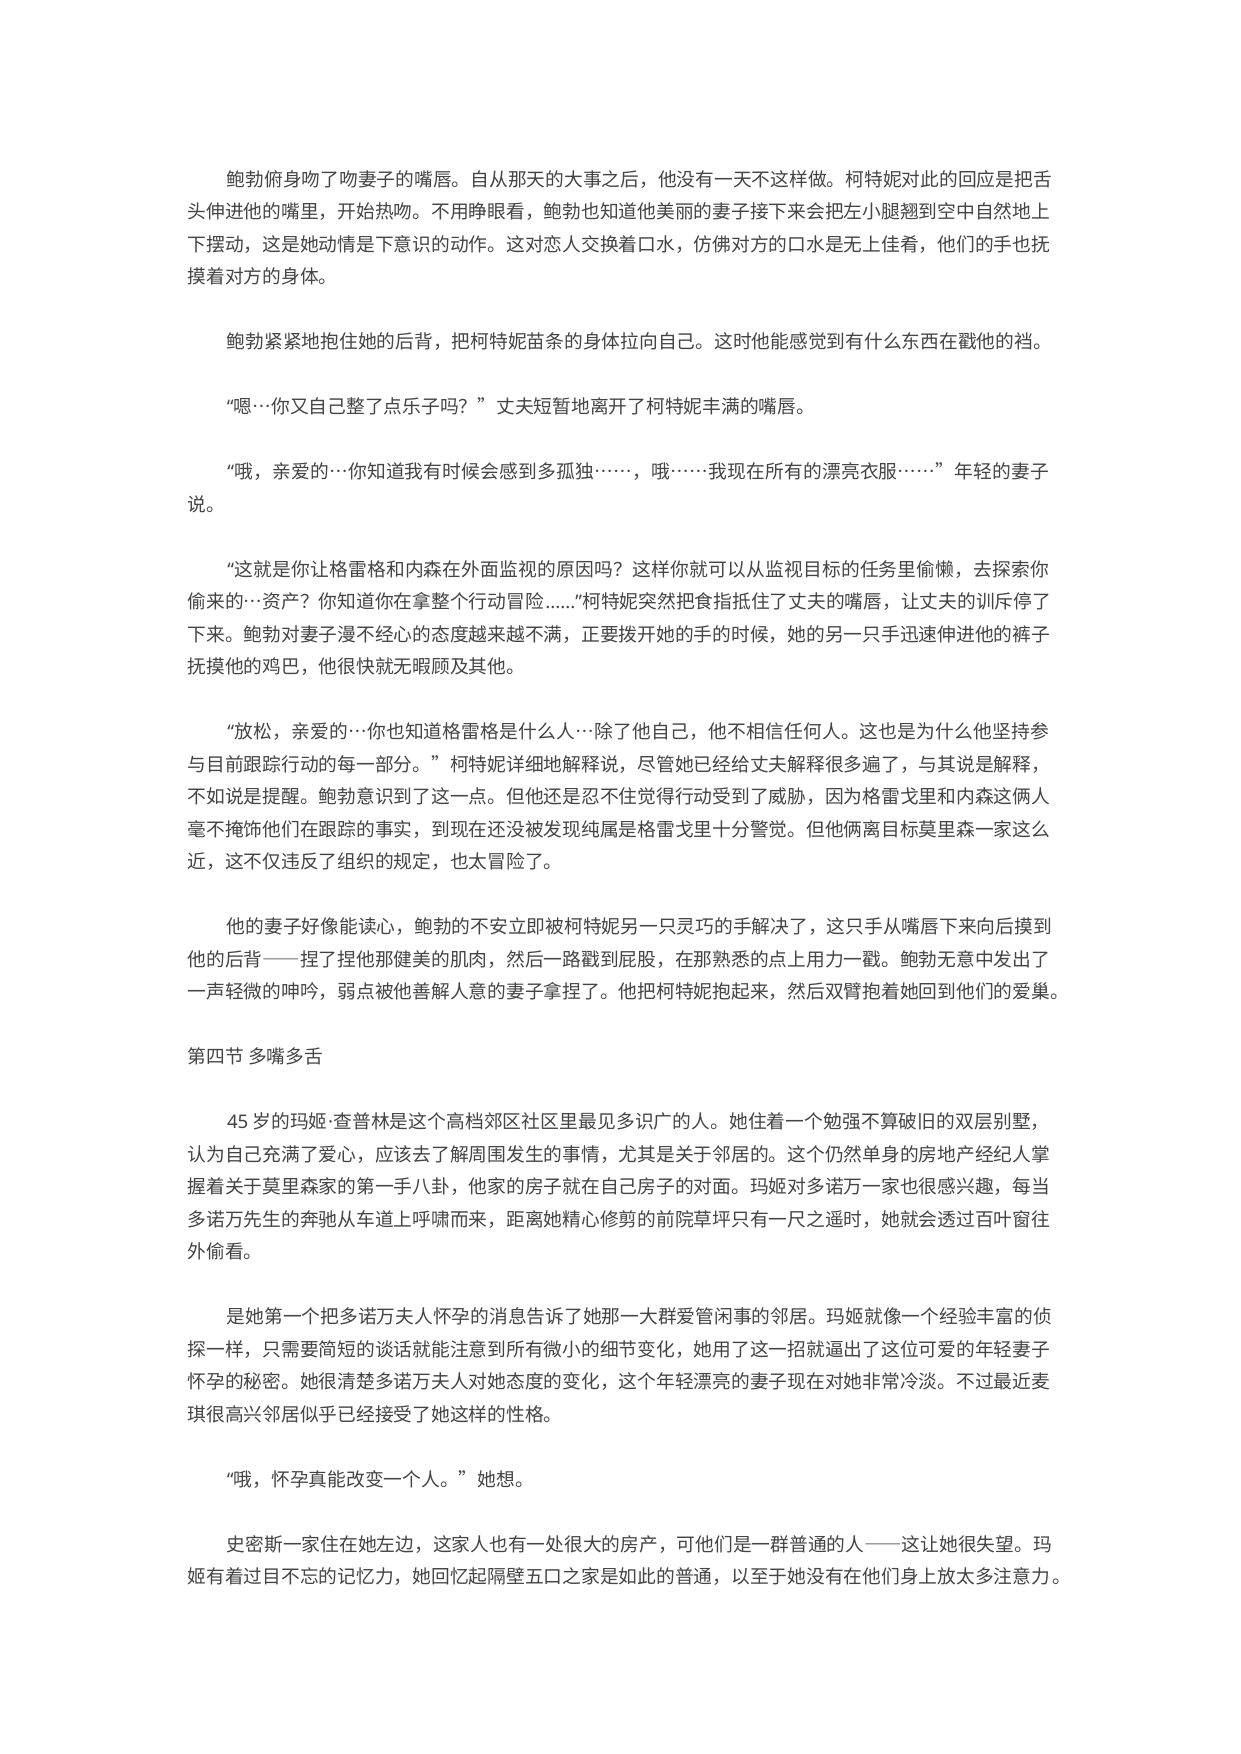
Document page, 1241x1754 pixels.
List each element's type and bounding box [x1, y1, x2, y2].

text [187, 162, 1053, 1592]
